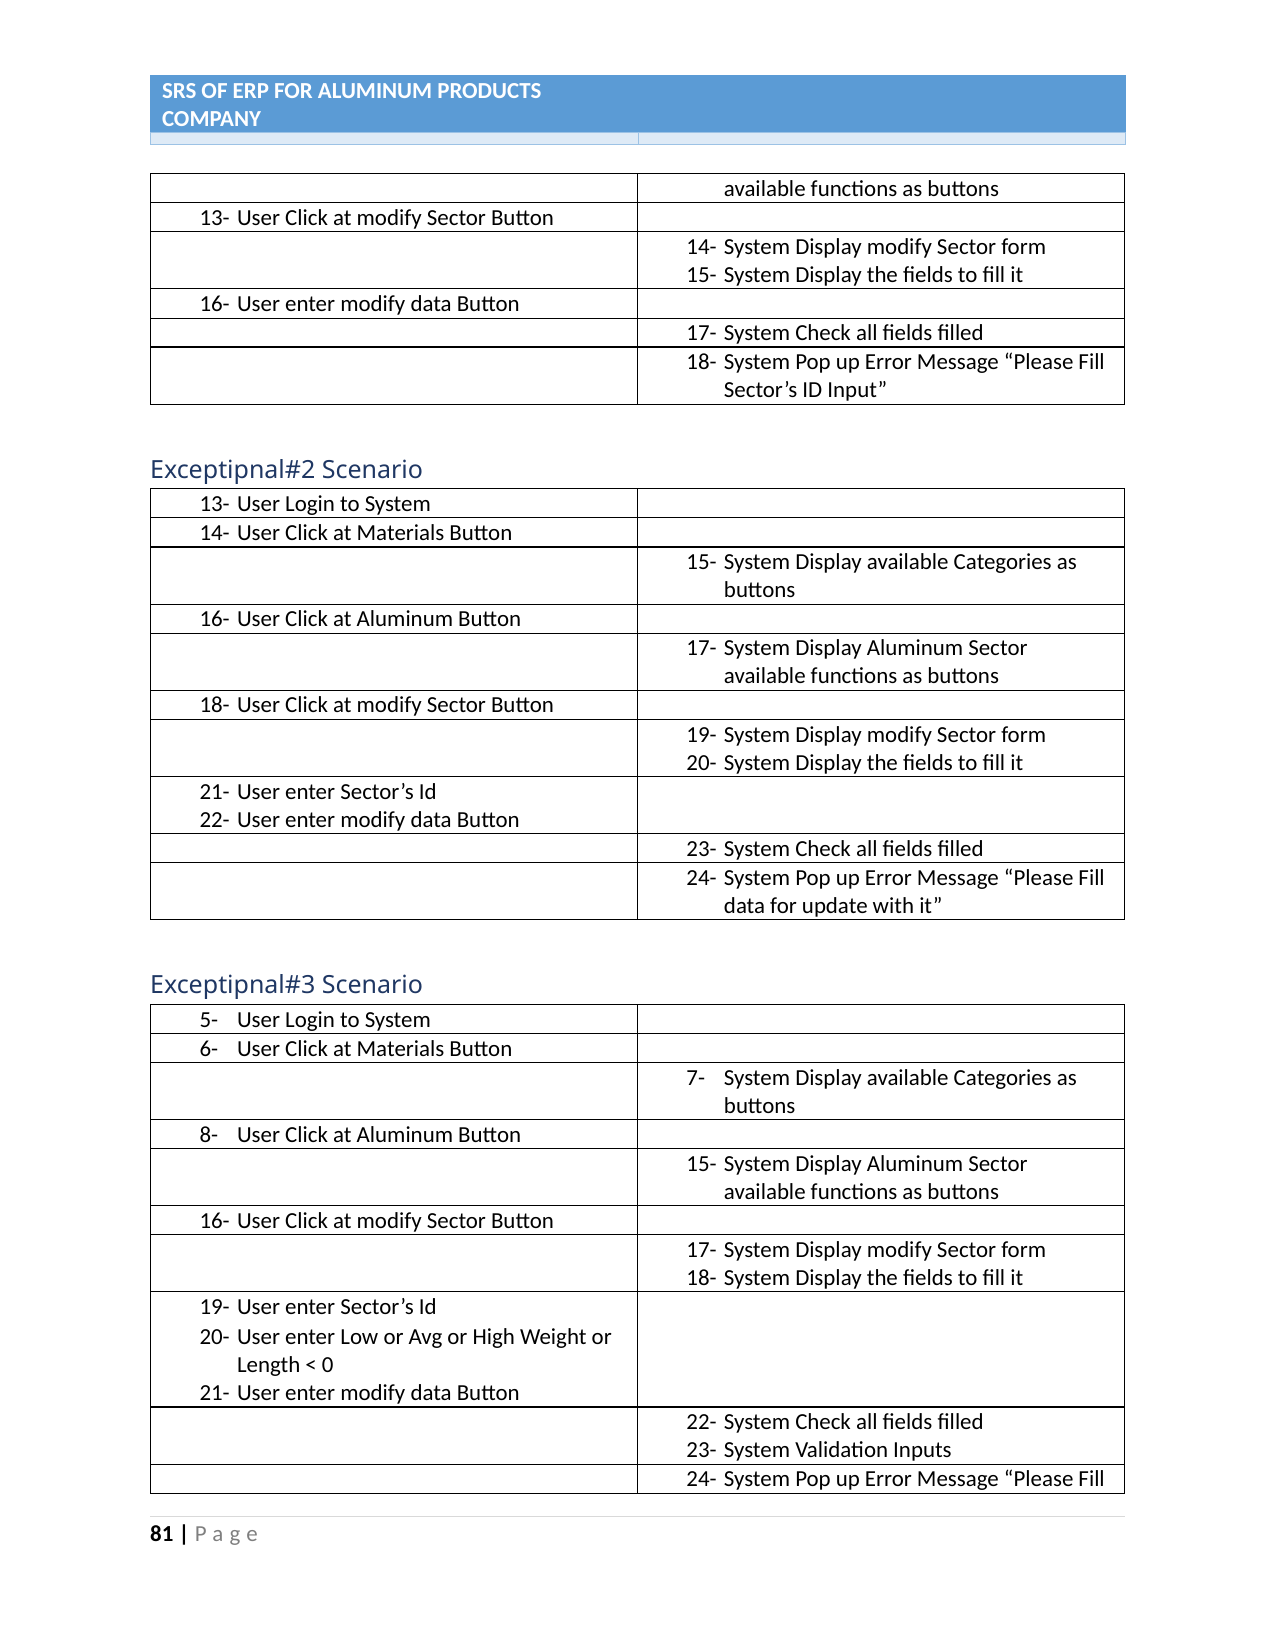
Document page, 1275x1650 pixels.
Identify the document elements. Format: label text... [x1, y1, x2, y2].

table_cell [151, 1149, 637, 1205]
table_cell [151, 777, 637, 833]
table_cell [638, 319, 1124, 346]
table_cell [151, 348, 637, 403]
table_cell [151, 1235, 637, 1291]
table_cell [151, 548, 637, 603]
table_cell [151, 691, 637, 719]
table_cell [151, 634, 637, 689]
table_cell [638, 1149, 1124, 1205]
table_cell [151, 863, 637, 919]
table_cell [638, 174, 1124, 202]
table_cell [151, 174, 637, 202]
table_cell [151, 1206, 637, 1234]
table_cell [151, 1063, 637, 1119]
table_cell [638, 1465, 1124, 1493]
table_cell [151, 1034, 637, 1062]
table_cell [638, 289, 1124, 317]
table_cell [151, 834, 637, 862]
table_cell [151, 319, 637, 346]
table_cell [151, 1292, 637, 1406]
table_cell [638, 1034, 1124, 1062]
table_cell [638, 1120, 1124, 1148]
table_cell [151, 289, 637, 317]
subtitle Exceptipnal#2 Scenario [150, 451, 1125, 486]
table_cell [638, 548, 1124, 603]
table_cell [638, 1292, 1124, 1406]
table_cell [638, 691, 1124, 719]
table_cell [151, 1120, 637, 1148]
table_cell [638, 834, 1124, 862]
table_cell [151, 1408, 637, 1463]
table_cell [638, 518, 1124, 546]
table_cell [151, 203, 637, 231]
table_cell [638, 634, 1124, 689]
subtitle Exceptipnal#3 Scenario [150, 967, 1125, 1001]
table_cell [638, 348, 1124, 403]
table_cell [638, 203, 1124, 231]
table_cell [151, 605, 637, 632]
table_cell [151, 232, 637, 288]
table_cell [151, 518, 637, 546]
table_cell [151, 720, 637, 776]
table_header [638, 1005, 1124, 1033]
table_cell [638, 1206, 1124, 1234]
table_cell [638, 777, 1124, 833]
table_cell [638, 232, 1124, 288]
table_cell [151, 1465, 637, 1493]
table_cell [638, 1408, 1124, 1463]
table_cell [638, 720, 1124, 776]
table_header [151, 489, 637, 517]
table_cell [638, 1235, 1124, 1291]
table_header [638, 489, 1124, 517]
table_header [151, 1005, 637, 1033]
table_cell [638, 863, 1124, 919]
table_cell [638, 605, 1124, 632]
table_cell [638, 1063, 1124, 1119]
